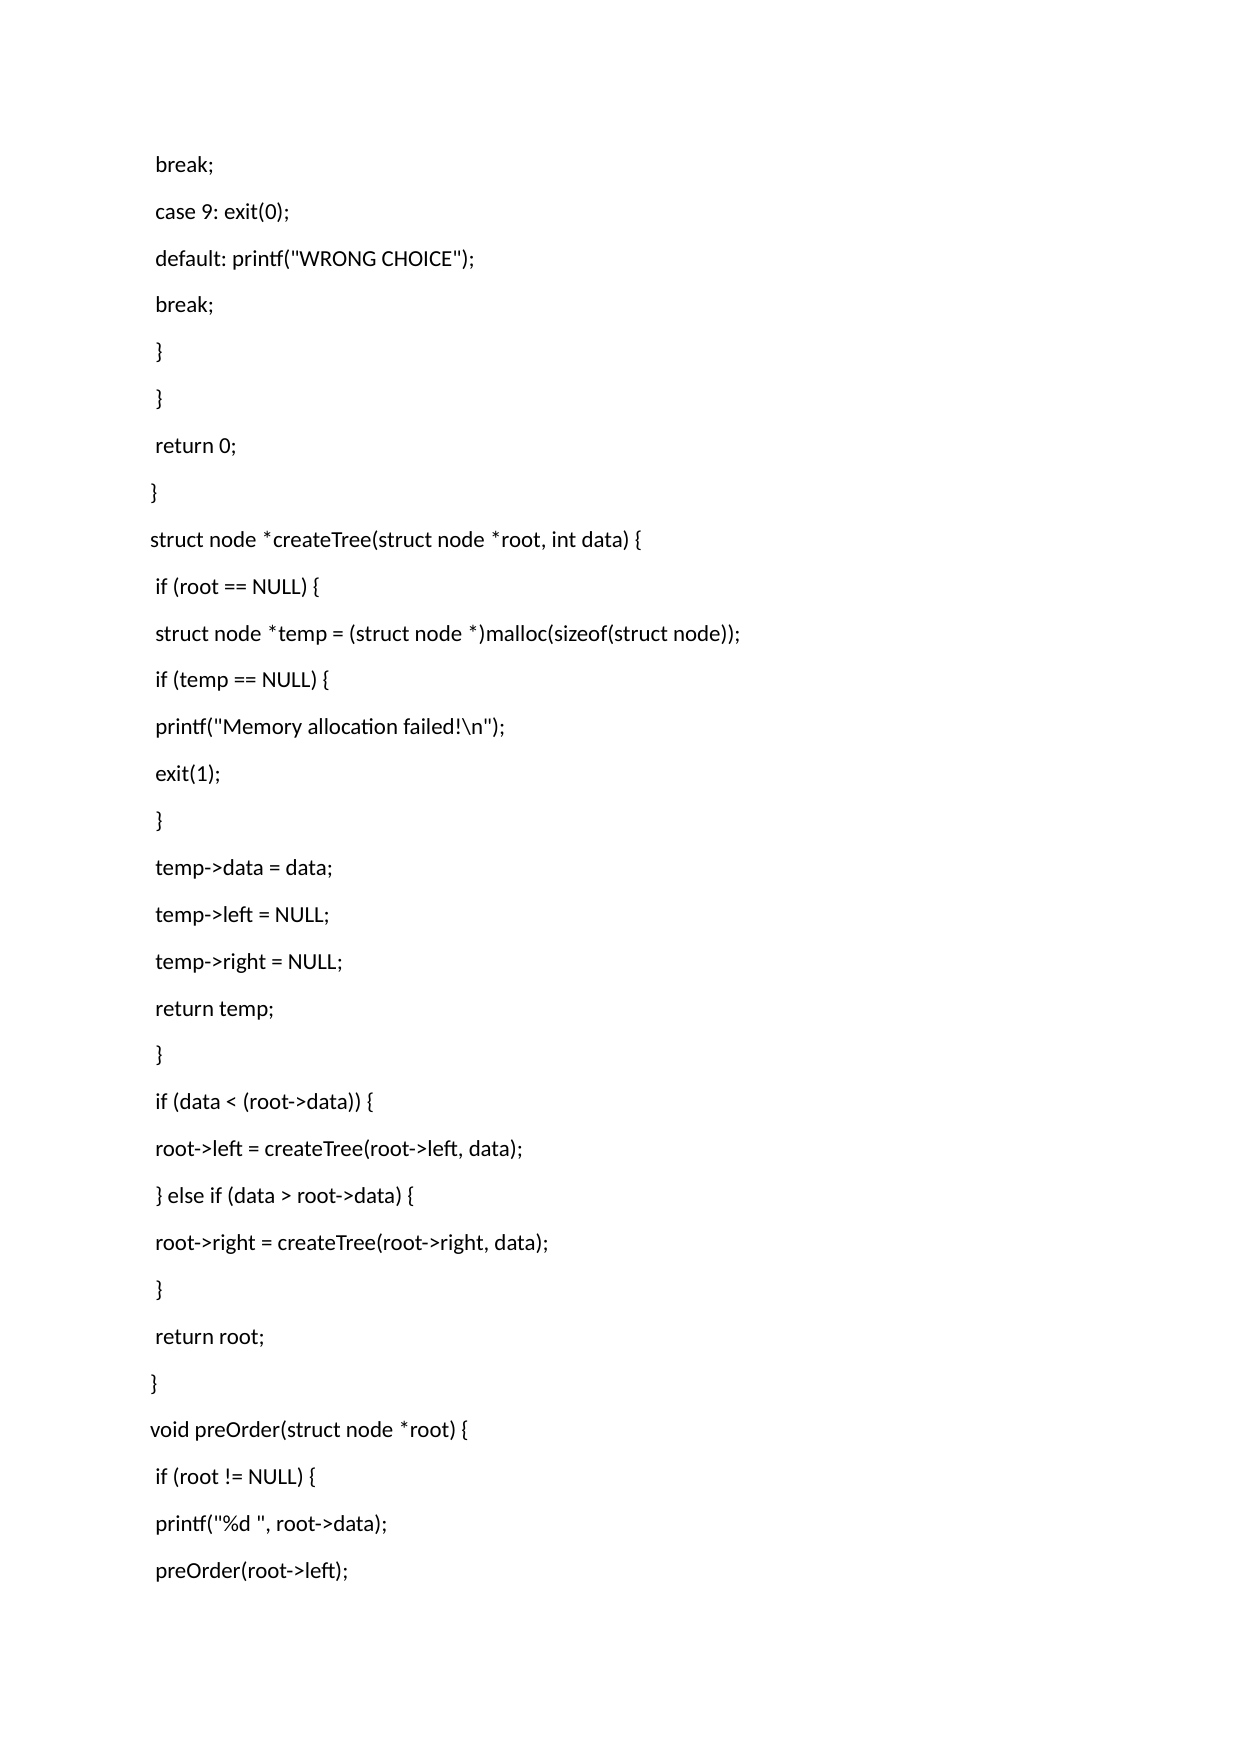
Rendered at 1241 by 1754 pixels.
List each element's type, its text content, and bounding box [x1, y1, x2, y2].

text preOrder(root->left); [150, 1556, 1090, 1584]
text exit(1); [150, 759, 1090, 787]
text if (data < (root->data)) { [150, 1087, 1090, 1116]
text struct node *temp = (struct node *)malloc(sizeof(struct node)); [150, 619, 1090, 647]
text temp->left = NULL; [150, 900, 1090, 928]
text if (temp == NULL) { [150, 666, 1090, 694]
text struct node *createTree(struct node *root, int data) { [150, 525, 1090, 553]
text return 0; [150, 431, 1090, 459]
text temp->right = NULL; [150, 947, 1090, 975]
text } [150, 1369, 1090, 1397]
text root->left = createTree(root->left, data); [150, 1134, 1090, 1162]
text } [150, 1041, 1090, 1069]
text } [150, 478, 1090, 506]
text default: printf("WRONG CHOICE"); [150, 244, 1090, 272]
text temp->data = data; [150, 853, 1090, 881]
text break; [150, 291, 1090, 319]
text } [150, 337, 1090, 366]
text } [150, 806, 1090, 834]
text if (root != NULL) { [150, 1462, 1090, 1491]
text void preOrder(struct node *root) { [150, 1416, 1090, 1444]
text printf("%d ", root->data); [150, 1509, 1090, 1537]
text printf("Memory allocation failed!\n"); [150, 712, 1090, 741]
text if (root == NULL) { [150, 572, 1090, 600]
text case 9: exit(0); [150, 197, 1090, 225]
text } else if (data > root->data) { [150, 1181, 1090, 1209]
text } [150, 384, 1090, 412]
text return temp; [150, 994, 1090, 1022]
text } [150, 1275, 1090, 1303]
text break; [150, 150, 1090, 178]
text root->right = createTree(root->right, data); [150, 1228, 1090, 1256]
text return root; [150, 1322, 1090, 1350]
